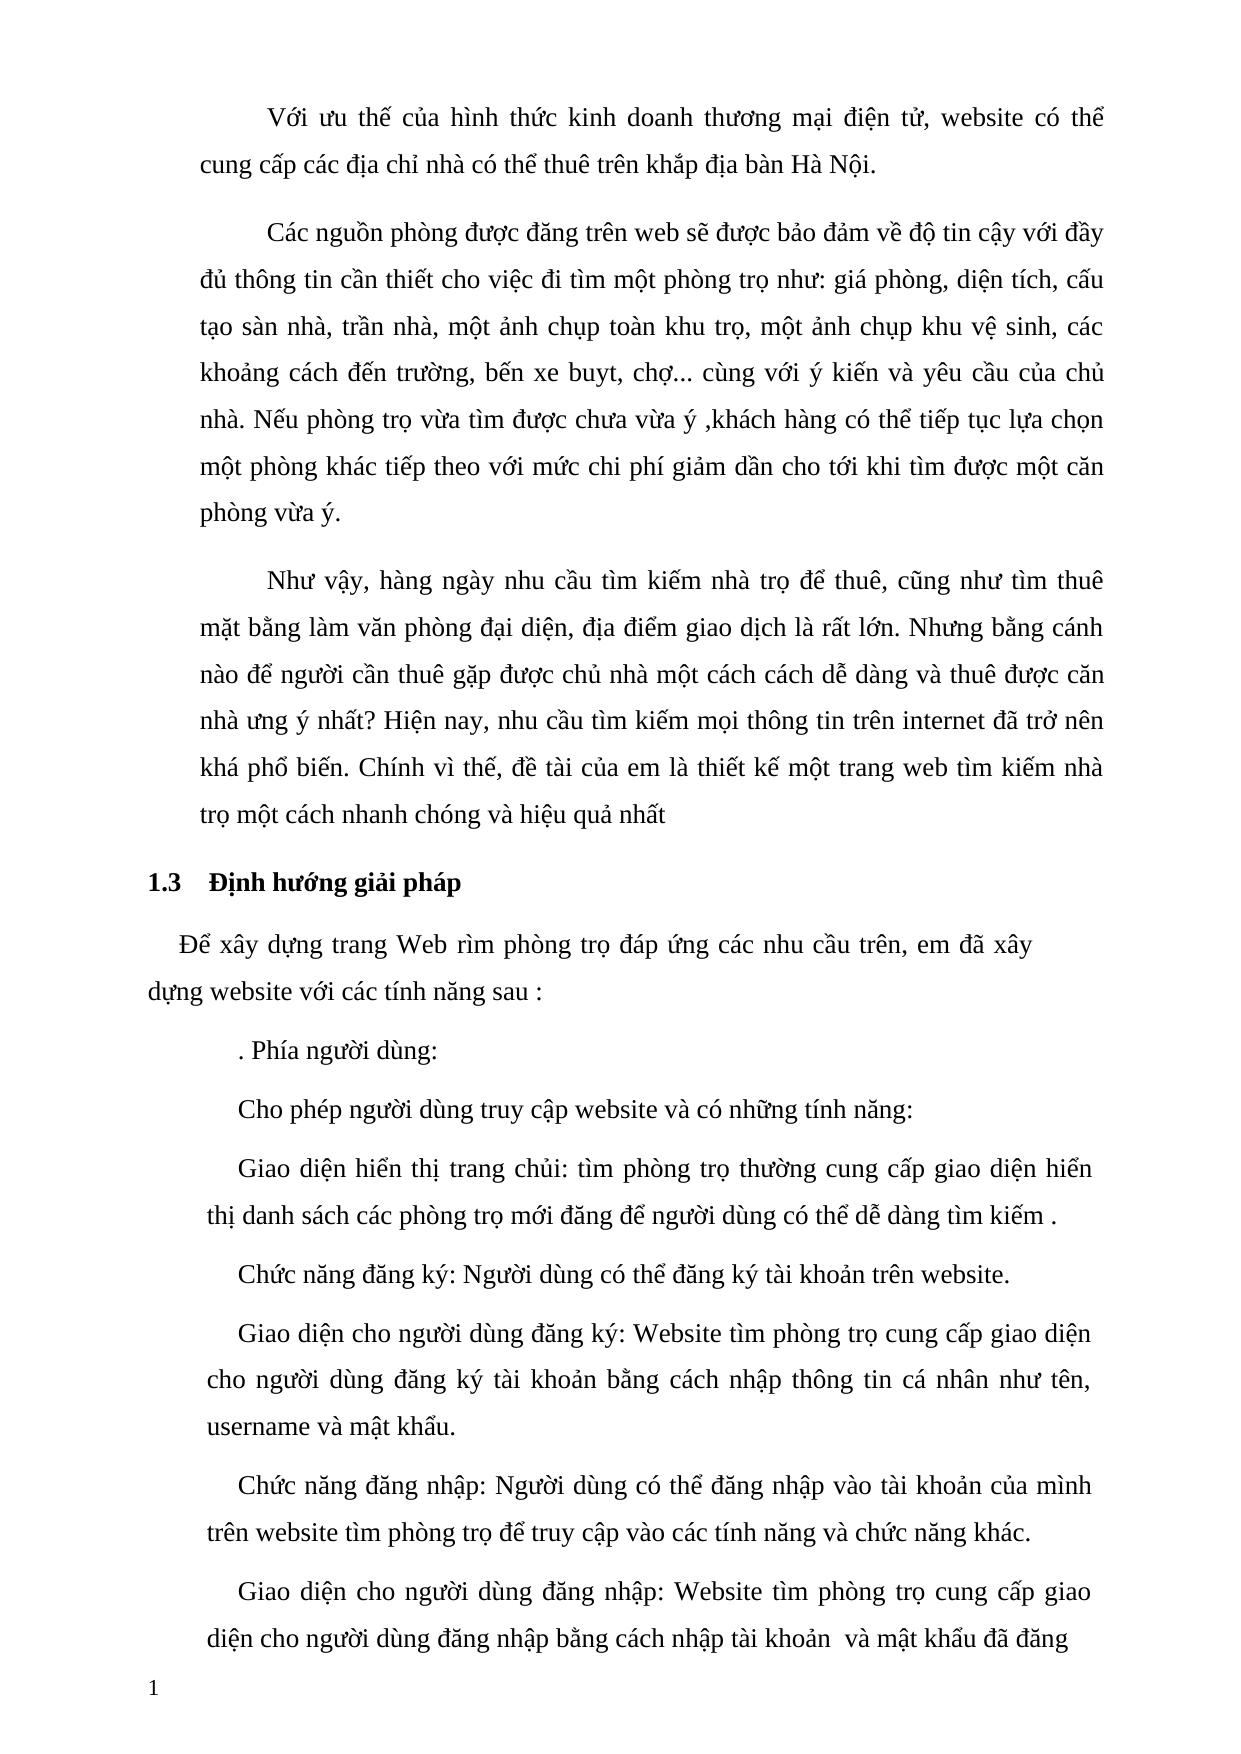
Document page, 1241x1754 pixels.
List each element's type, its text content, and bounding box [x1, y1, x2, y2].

text Cho phép người dùng truy cập website và có những tính năng: [207, 1093, 1093, 1124]
list Với ưu thế của hình thức kinh doanh thương mại điện tử, website có thể cung cấp các địa chỉ nhà có thể thuê trên khắp địa bàn Hà Nội. [179, 101, 1106, 179]
list Các nguồn phòng được đăng trên web sẽ được bảo đảm về độ tin cậy với đầy đủ thông tin cần thiết cho việc đi tìm một phòng trọ như: giá phòng, diện tích, cấu tạo sàn nhà, trần nhà, một ảnh chụp toàn khu trọ, một ảnh chụp khu vệ sinh, các khoảng cách đến trường, bến xe buyt, chợ... cùng với ý kiến và yêu cầu của chủ nhà. Nếu phòng trọ vừa tìm được chưa vừa ý ,khách hàng có thể tiếp tục lựa chọn một phòng khác tiếp theo với mức chi phí giảm dần cho tới khi tìm được một căn phòng vừa ý. [179, 216, 1106, 527]
text Để xây dựng trang Web rìm phòng trọ đáp ứng các nhu cầu trên, em đã xây dựng website với các tính năng sau : [148, 928, 1034, 1006]
text Chức năng đăng ký: Người dùng có thể đăng ký tài khoản trên website. [207, 1258, 1093, 1289]
text Chức năng đăng nhập: Người dùng có thể đăng nhập vào tài khoản của mình trên website tìm phòng trọ để truy cập vào các tính năng và chức năng khác. [207, 1469, 1093, 1547]
text Giao diện cho người dùng đăng ký: Website tìm phòng trọ cung cấp giao diện cho người dùng đăng ký tài khoản bằng cách nhập thông tin cá nhân như tên, username và mật khẩu. [207, 1317, 1093, 1441]
text . Phía người dùng: [207, 1034, 1093, 1065]
subtitle Định hướng giải pháp [147, 866, 1182, 897]
text Giao diện hiển thị trang chủi: tìm phòng trọ thường cung cấp giao diện hiển thị danh sách các phòng trọ mới đăng để người dùng có thể dễ dàng tìm kiếm . [207, 1152, 1093, 1230]
text Giao diện cho người dùng đăng nhập: Website tìm phòng trọ cung cấp giao diện cho người dùng đăng nhập bằng cách nhập tài khoản và mật khẩu đã đăng [207, 1575, 1093, 1653]
list Như vậy, hàng ngày nhu cầu tìm kiếm nhà trọ để thuê, cũng như tìm thuê mặt bằng làm văn phòng đại diện, địa điểm giao dịch là rất lớn. Nhưng bằng cánh nào để người cần thuê gặp được chủ nhà một cách cách dễ dàng và thuê được căn nhà ưng ý nhất? Hiện nay, nhu cầu tìm kiếm mọi thông tin trên internet đã trở nên khá phổ biến. Chính vì thế, đề tài của em là thiết kế một trang web tìm kiếm nhà trọ một cách nhanh chóng và hiệu quả nhất [199, 564, 1106, 829]
